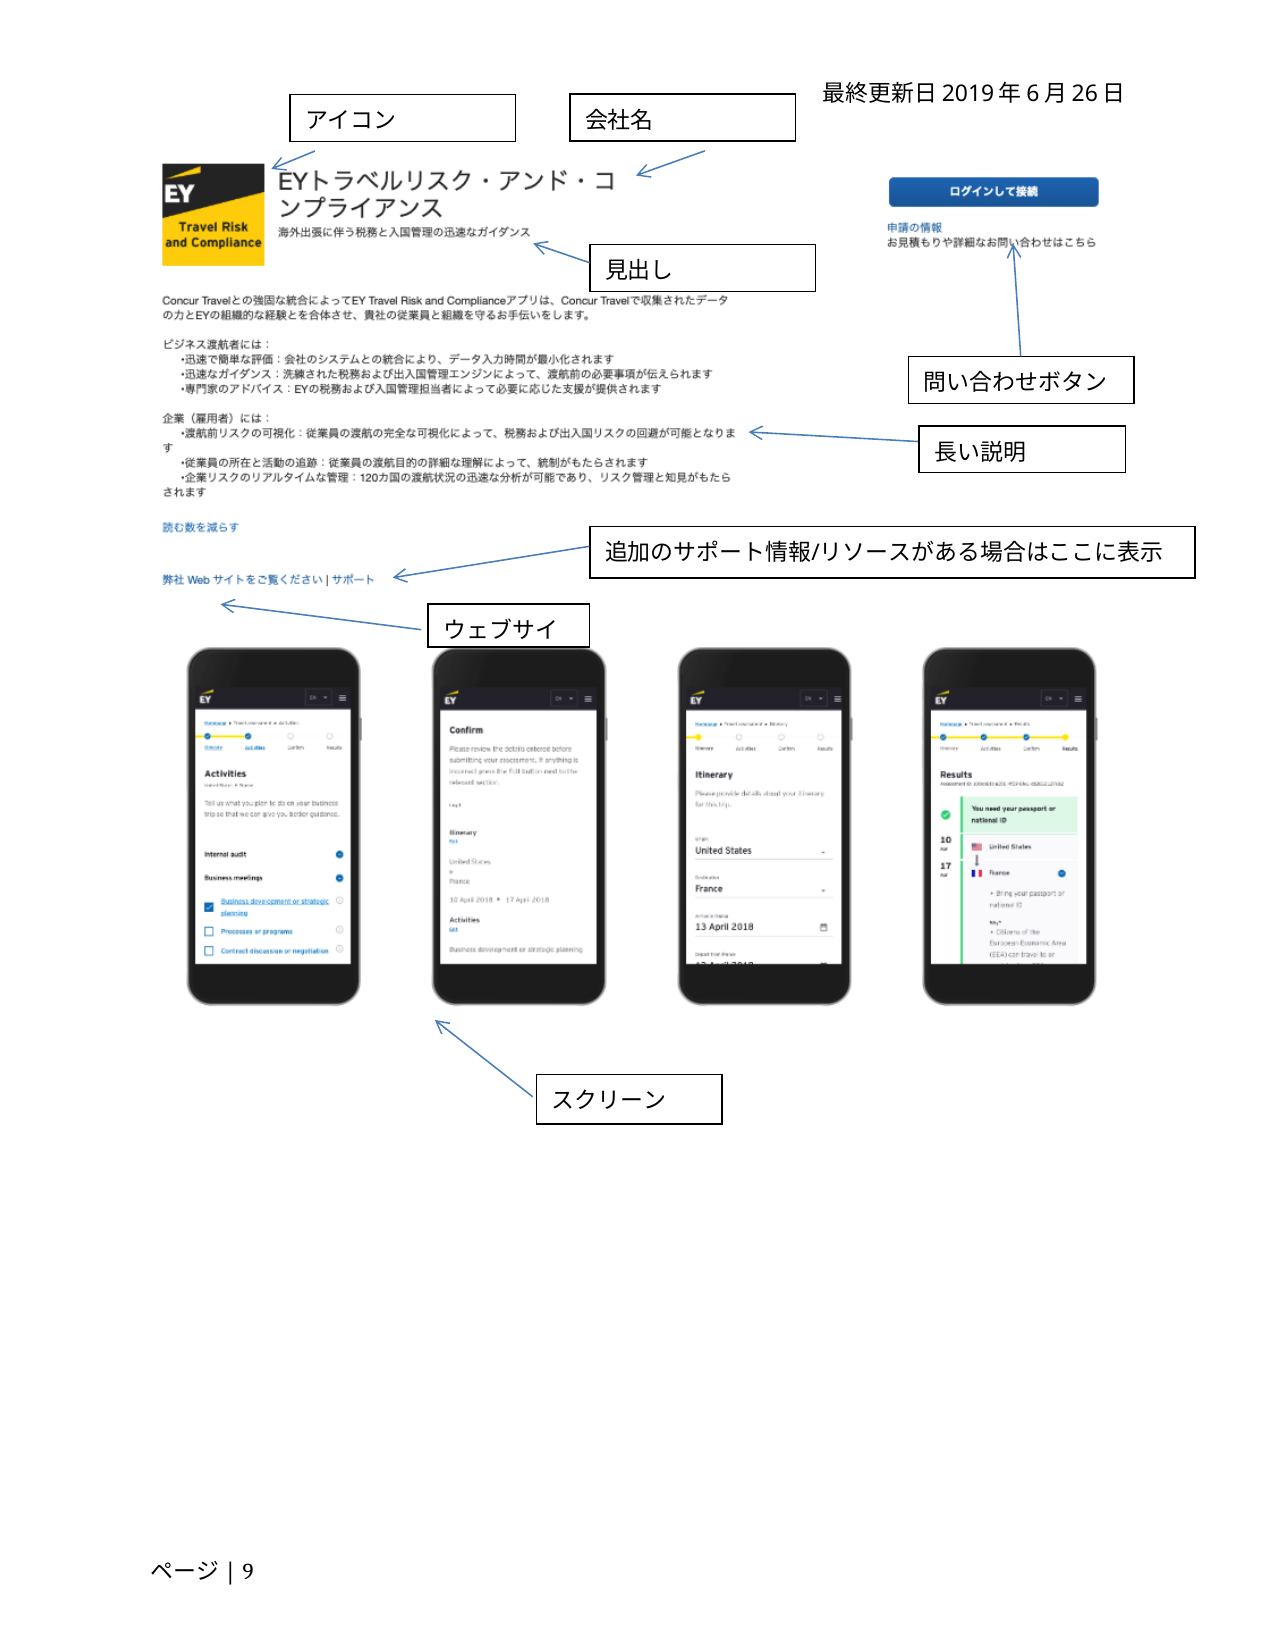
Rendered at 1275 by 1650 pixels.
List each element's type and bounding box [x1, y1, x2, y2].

picture [150, 150, 1125, 1021]
